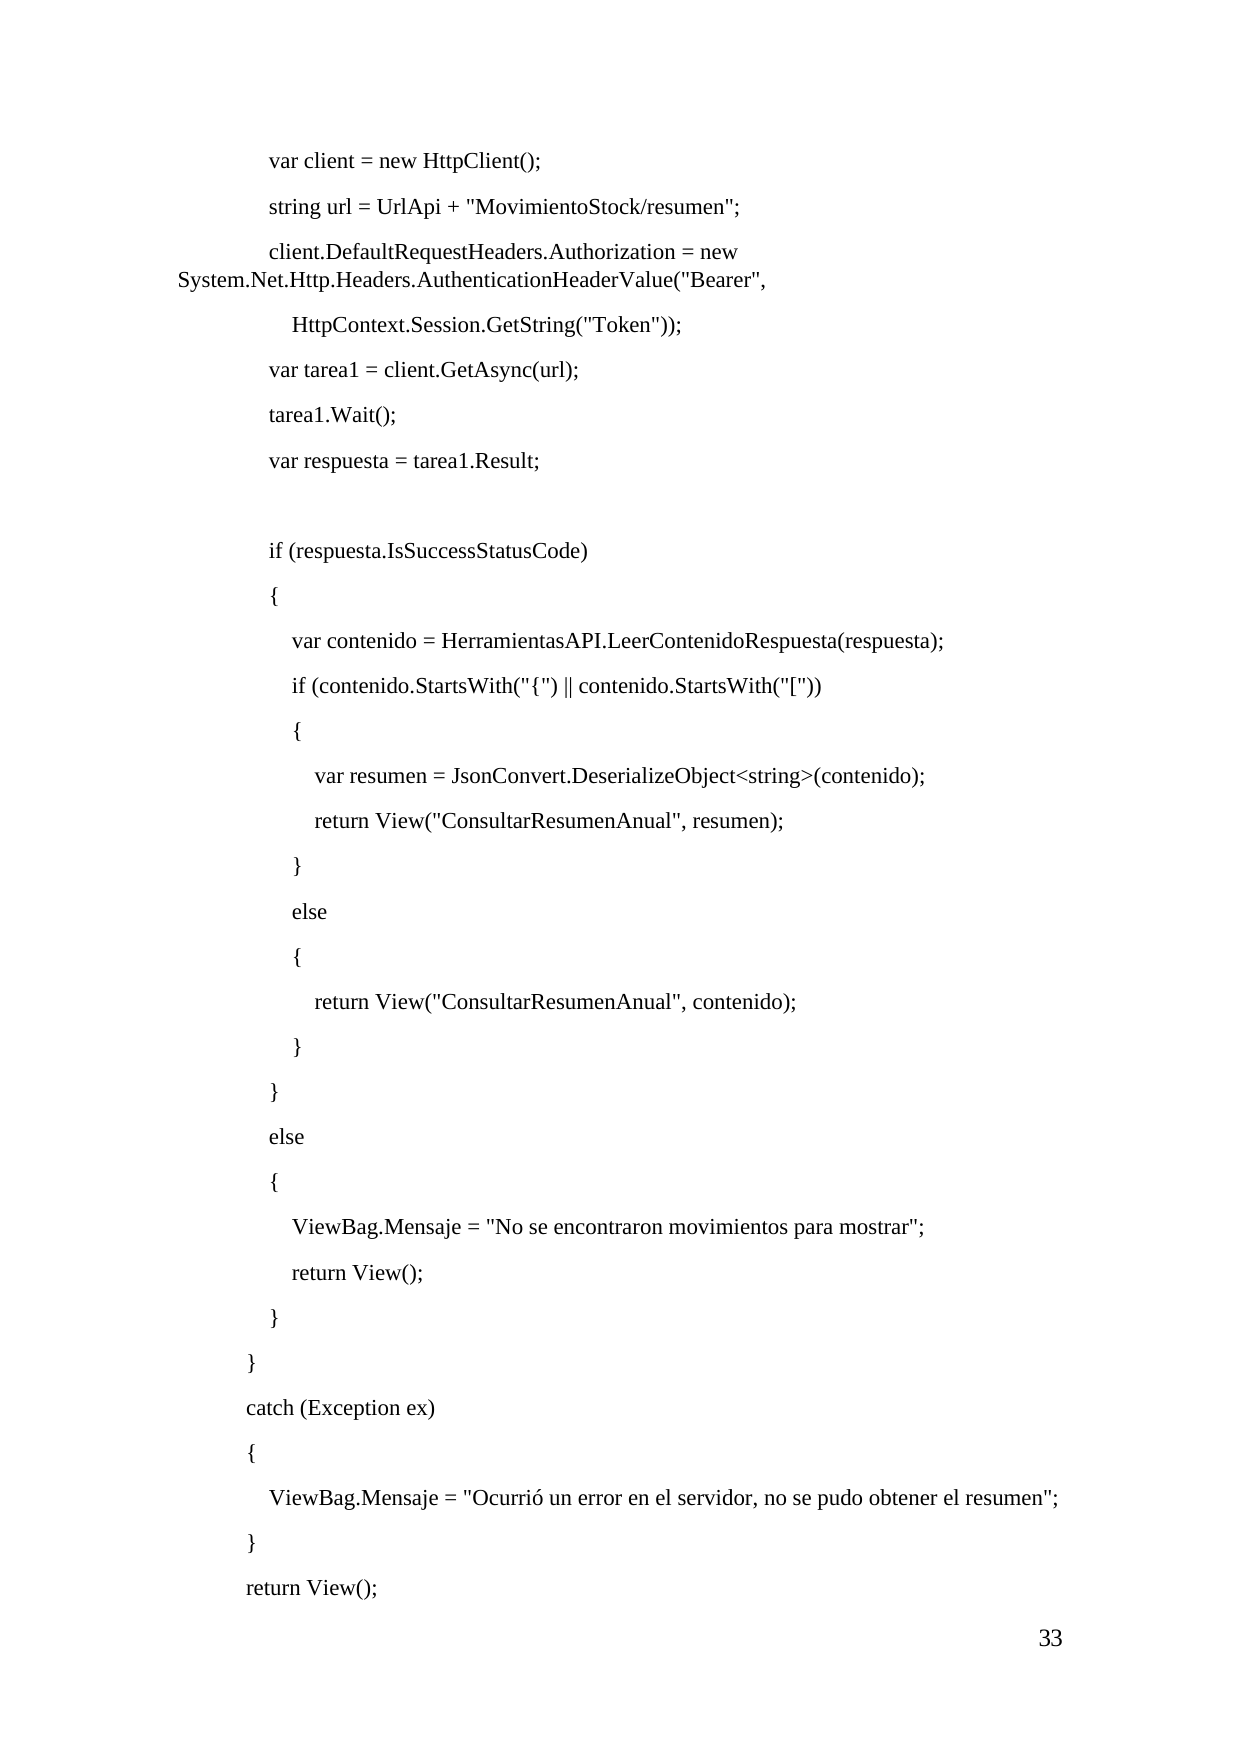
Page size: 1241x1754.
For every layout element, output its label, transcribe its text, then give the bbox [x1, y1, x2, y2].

text return View("ConsultarResumenAnual", resumen); [177, 807, 1063, 834]
text HttpContext.Session.GetString("Token")); [177, 311, 1063, 338]
text ViewBag.Mensaje = "No se encontraron movimientos para mostrar"; [177, 1213, 1063, 1240]
text return View(); [177, 1258, 1063, 1285]
text } [177, 853, 1063, 879]
text string url = UrlApi + "MovimientoStock/resumen"; [177, 193, 1063, 219]
text { [177, 717, 1063, 744]
text var resumen = JsonConvert.DeserializeObject<string>(contenido); [177, 762, 1063, 789]
text { [177, 1168, 1063, 1195]
text else [177, 898, 1063, 924]
text { [177, 582, 1063, 608]
text var tarea1 = client.GetAsync(url); [177, 356, 1063, 383]
text if (contenido.StartsWith("{") || contenido.StartsWith("[")) [177, 672, 1063, 698]
text if (respuesta.IsSuccessStatusCode) [177, 537, 1063, 563]
text } [177, 1033, 1063, 1059]
text var client = new HttpClient(); [177, 148, 1063, 174]
text } [177, 1304, 1063, 1330]
text { [177, 943, 1063, 969]
text return View("ConsultarResumenAnual", contenido); [177, 988, 1063, 1014]
text { [177, 1439, 1063, 1465]
text return View(); [177, 1574, 1063, 1601]
text } [177, 1529, 1063, 1556]
text ViewBag.Mensaje = "Ocurrió un error en el servidor, no se pudo obtener el resumen"; [177, 1484, 1063, 1510]
text client.DefaultRequestHeaders.Authorization = new System.Net.Http.Headers.AuthenticationHeaderValue("Bearer", [177, 238, 1063, 293]
text tarea1.Wait(); [177, 402, 1063, 428]
text else [177, 1123, 1063, 1149]
text catch (Exception ex) [177, 1394, 1063, 1420]
text } [177, 1078, 1063, 1104]
text } [177, 1349, 1063, 1375]
text var contenido = HerramientasAPI.LeerContenidoRespuesta(respuesta); [177, 627, 1063, 653]
text var respuesta = tarea1.Result; [177, 447, 1063, 473]
